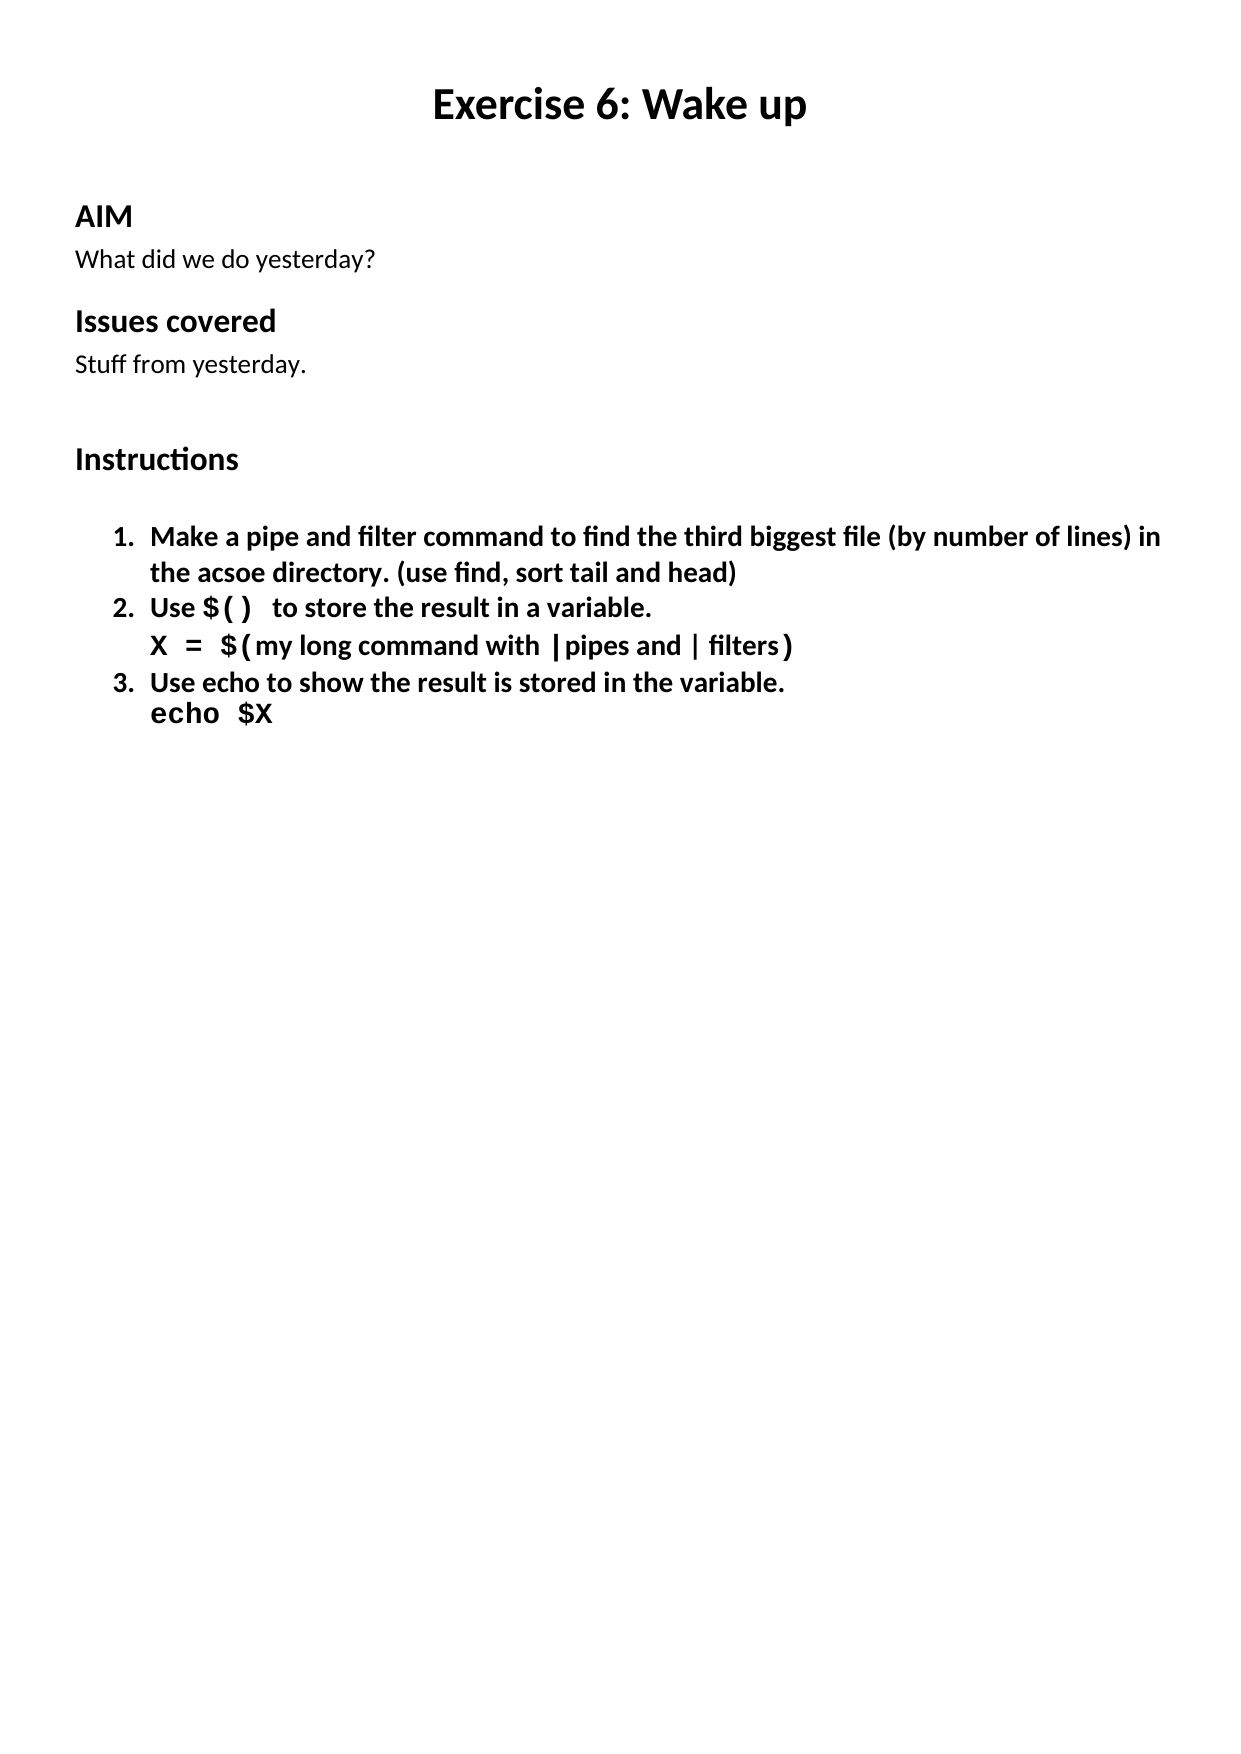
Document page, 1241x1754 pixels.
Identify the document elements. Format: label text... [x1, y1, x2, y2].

subtitle AIM [75, 195, 1165, 236]
text Stuff from yesterday. [75, 347, 1165, 380]
subtitle Instructions [75, 438, 1165, 479]
text X = $(my long command with |pipes and | filters) [150, 627, 1165, 664]
subtitle Exercise 6: Wake up [75, 75, 1165, 131]
list Use $() to store the result in a variable. [112, 589, 1165, 627]
subtitle Issues covered [75, 300, 1165, 341]
list Make a pipe and filter command to find the third biggest file (by number of lines) in the acsoe directory. (use find, sort tail and head) [112, 518, 1165, 589]
list Use echo to show the result is stored in the variable. [112, 664, 1165, 699]
text What did we do yesterday? [75, 242, 1165, 275]
text echo $X [150, 699, 1165, 732]
